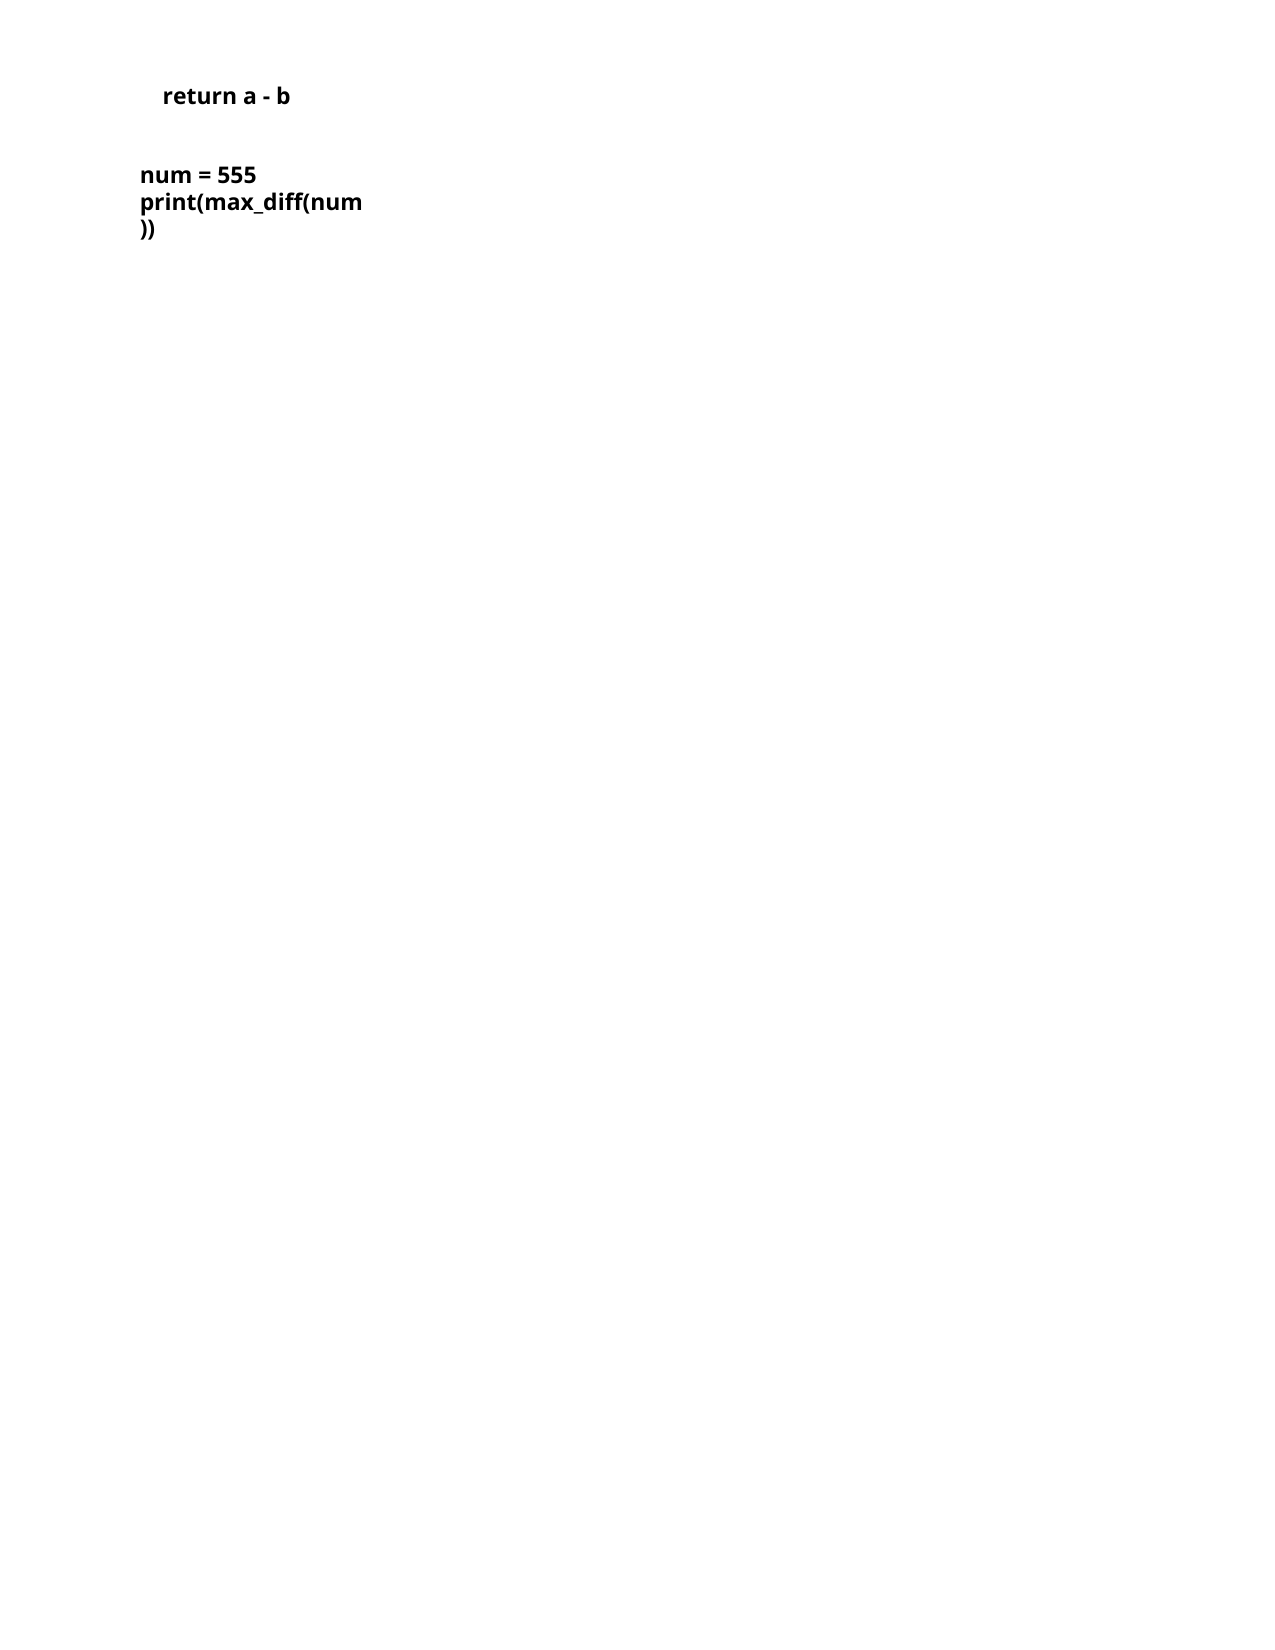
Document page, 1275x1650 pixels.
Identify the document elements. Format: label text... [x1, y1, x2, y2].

text return a - b [157, 84, 1128, 110]
text num = 555 print(max_diff(num)) [139, 163, 363, 241]
